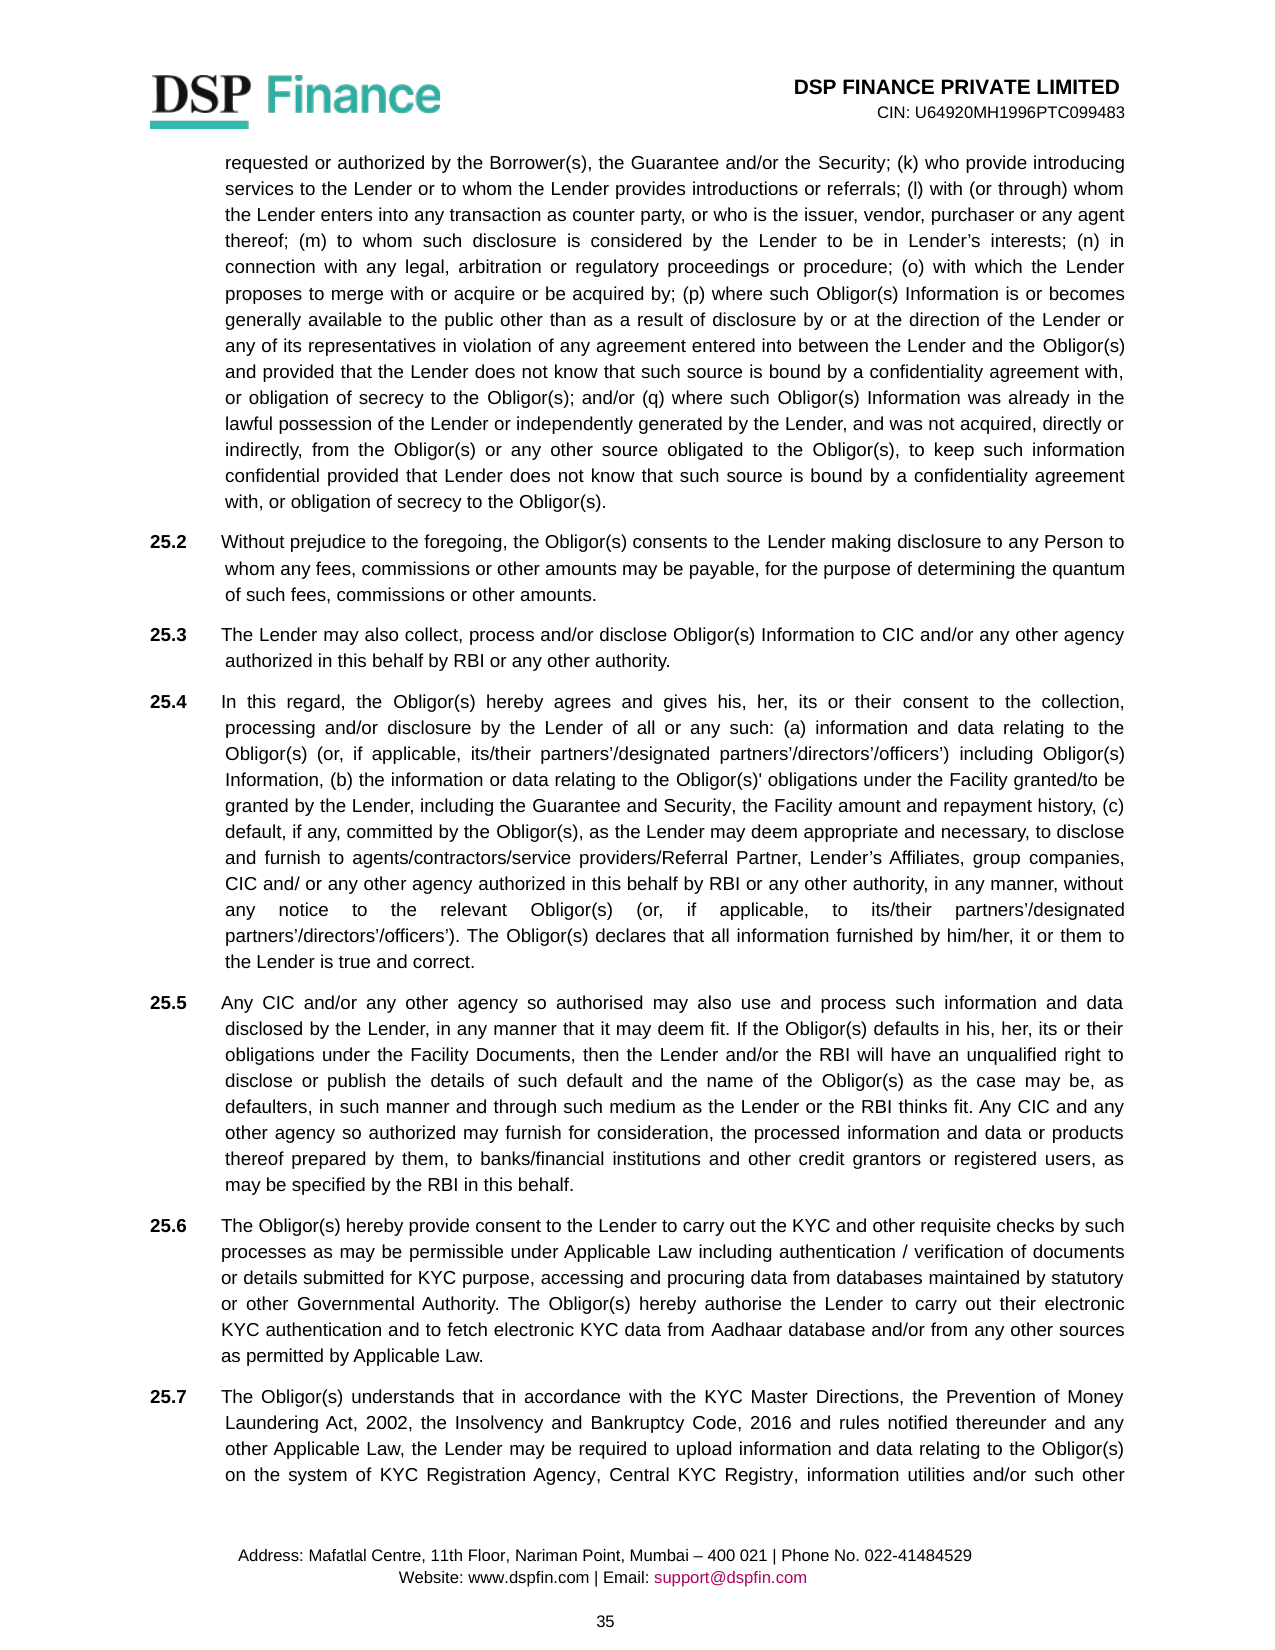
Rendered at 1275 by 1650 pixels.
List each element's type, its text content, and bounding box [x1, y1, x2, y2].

text The Lender may also collect, process and/or disclose Obligor(s) Information to CIC and/or any other agency authorized in this behalf by RBI or any other authority. [150, 624, 1125, 672]
text Any CIC and/or any other agency so authorised may also use and process such information and data disclosed by the Lender, in any manner that it may deem fit. If the Obligor(s) defaults in his, her, its or their obligations under the Facility Documents, then the Lender and/or the RBI will have an unqualified right to disclose or publish the details of such default and the name of the Obligor(s) as the case may be, as defaulters, in such manner and through such medium as the Lender or the RBI thinks fit. Any CIC and any other agency so authorized may furnish for consideration, the processed information and data or products thereof prepared by them, to banks/financial institutions and other credit grantors or registered users, as may be specified by the RBI in this behalf. [150, 992, 1125, 1196]
text Without prejudice to the foregoing, the Obligor(s) consents to the Lender making disclosure to any Person to whom any fees, commissions or other amounts may be payable, for the purpose of determining the quantum of such fees, commissions or other amounts. [150, 531, 1125, 605]
text In this regard, the Obligor(s) hereby agrees and gives his, her, its or their consent to the collection, processing and/or disclosure by the Lender of all or any such: (a) information and data relating to the Obligor(s) (or, if applicable, its/their partners’/designated partners’/directors’/officers’) including Obligor(s) Information, (b) the information or data relating to the Obligor(s)' obligations under the Facility granted/to be granted by the Lender, including the Guarantee and Security, the Facility amount and repayment history, (c) default, if any, committed by the Obligor(s), as the Lender may deem appropriate and necessary, to disclose and furnish to agents/contractors/service providers/Referral Partner, Lender’s Affiliates, group companies, CIC and/ or any other agency authorized in this behalf by RBI or any other authority, in any manner, without any notice to the relevant Obligor(s) (or, if applicable, to its/their partners’/designated partners’/directors’/officers’). The Obligor(s) declares that all information furnished by him/her, it or them to the Lender is true and correct. [150, 691, 1125, 973]
text The Obligor(s) hereby provide consent to the Lender to carry out the KYC and other requisite checks by such processes as may be permissible under Applicable Law including authentication / verification of documents or details submitted for KYC purpose, accessing and procuring data from databases maintained by statutory or other Governmental Authority. The Obligor(s) hereby authorise the Lender to carry out their electronic KYC authentication and to fetch electronic KYC data from Aadhaar database and/or from any other sources as permitted by Applicable Law. [150, 1215, 1125, 1366]
picture [150, 75, 441, 129]
